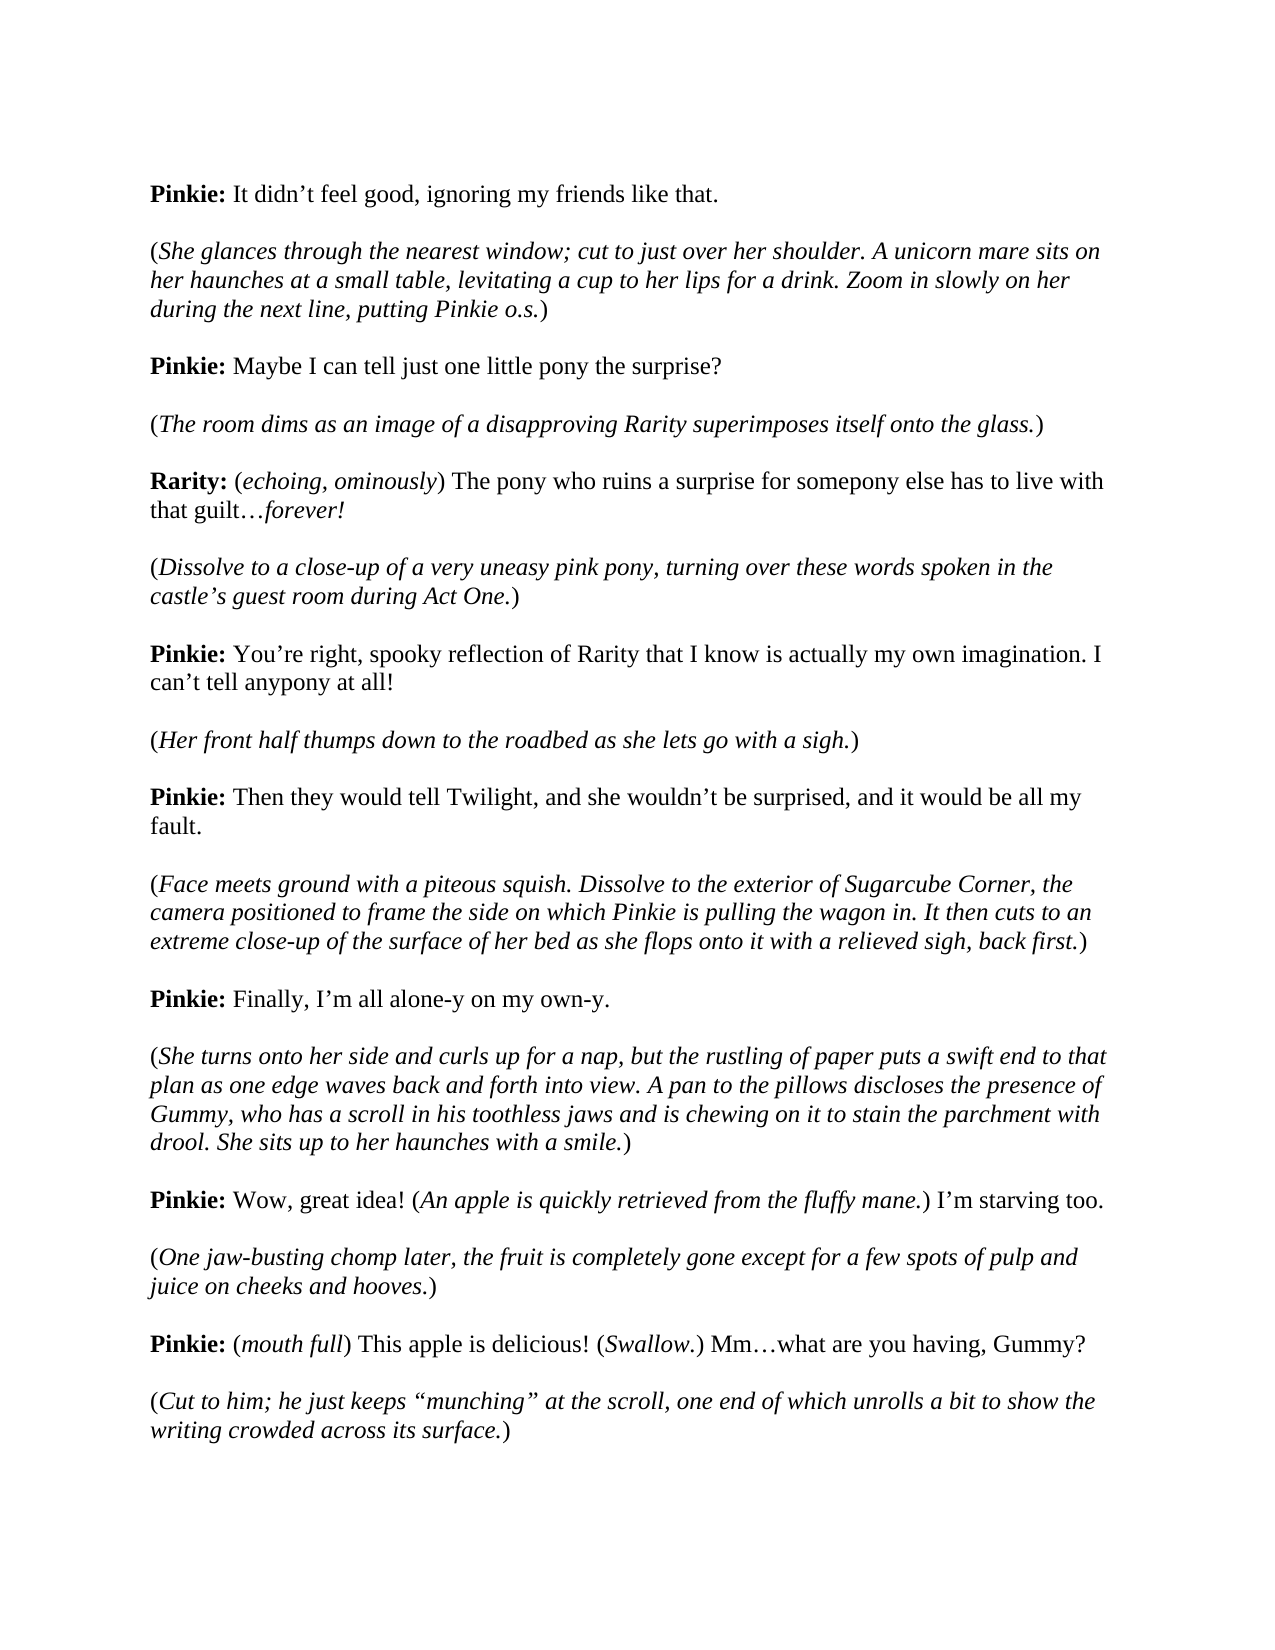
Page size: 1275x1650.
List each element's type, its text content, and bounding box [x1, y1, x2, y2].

text Pinkie: Then they would tell Twilight, and she wouldn’t be surprised, and it would be all my fault. [150, 782, 1125, 840]
text (Her front half thumps down to the roadbed as she lets go with a sigh.) [150, 725, 1125, 754]
text Pinkie: Wow, great idea! (An apple is quickly retrieved from the fluffy mane.) I’m starving too. [150, 1185, 1125, 1214]
text (She glances through the nearest window; cut to just over her shoulder. A unicorn mare sits on her haunches at a small table, levitating a cup to her lips for a drink. Zoom in slowly on her during the next line, putting Pinkie o.s.) [150, 236, 1125, 322]
text Pinkie: It didn’t feel good, ignoring my friends like that. [150, 179, 1125, 207]
text (She turns onto her side and curls up for a nap, but the rustling of paper puts a swift end to that plan as one edge waves back and forth into view. A pan to the pillows discloses the presence of Gummy, who has a scroll in his toothless jaws and is chewing on it to stain the parchment with drool. She sits up to her haunches with a smile.) [150, 1041, 1125, 1156]
text Pinkie: Finally, I’m all alone-y on my own-y. [150, 984, 1125, 1012]
text Rarity: (echoing, ominously) The pony who ruins a surprise for somepony else has to live with that guilt…forever! [150, 466, 1125, 524]
text (One jaw-busting chomp later, the fruit is completely gone except for a few spots of pulp and juice on cheeks and hooves.) [150, 1242, 1125, 1300]
text (Cut to him; he just keeps “munching” at the scroll, one end of which unrolls a bit to show the writing crowded across its surface.) [150, 1386, 1125, 1444]
text (Dissolve to a close-up of a very uneasy pink pony, turning over these words spoken in the castle’s guest room during Act One.) [150, 552, 1125, 610]
text (Face meets ground with a piteous squish. Dissolve to the exterior of Sugarcube Corner, the camera positioned to frame the side on which Pinkie is pulling the wagon in. It then cuts to an extreme close-up of the surface of her bed as she flops onto it with a relieved sigh, back first.) [150, 869, 1125, 955]
text Pinkie: (mouth full) This apple is delicious! (Swallow.) Mm…what are you having, Gummy? [150, 1329, 1125, 1357]
text Pinkie: You’re right, spooky reflection of Rarity that I know is actually my own imagination. I can’t tell anypony at all! [150, 639, 1125, 696]
text Pinkie: Maybe I can tell just one little pony the surprise? [150, 351, 1125, 380]
text (The room dims as an image of a disapproving Rarity superimposes itself onto the glass.) [150, 409, 1125, 437]
